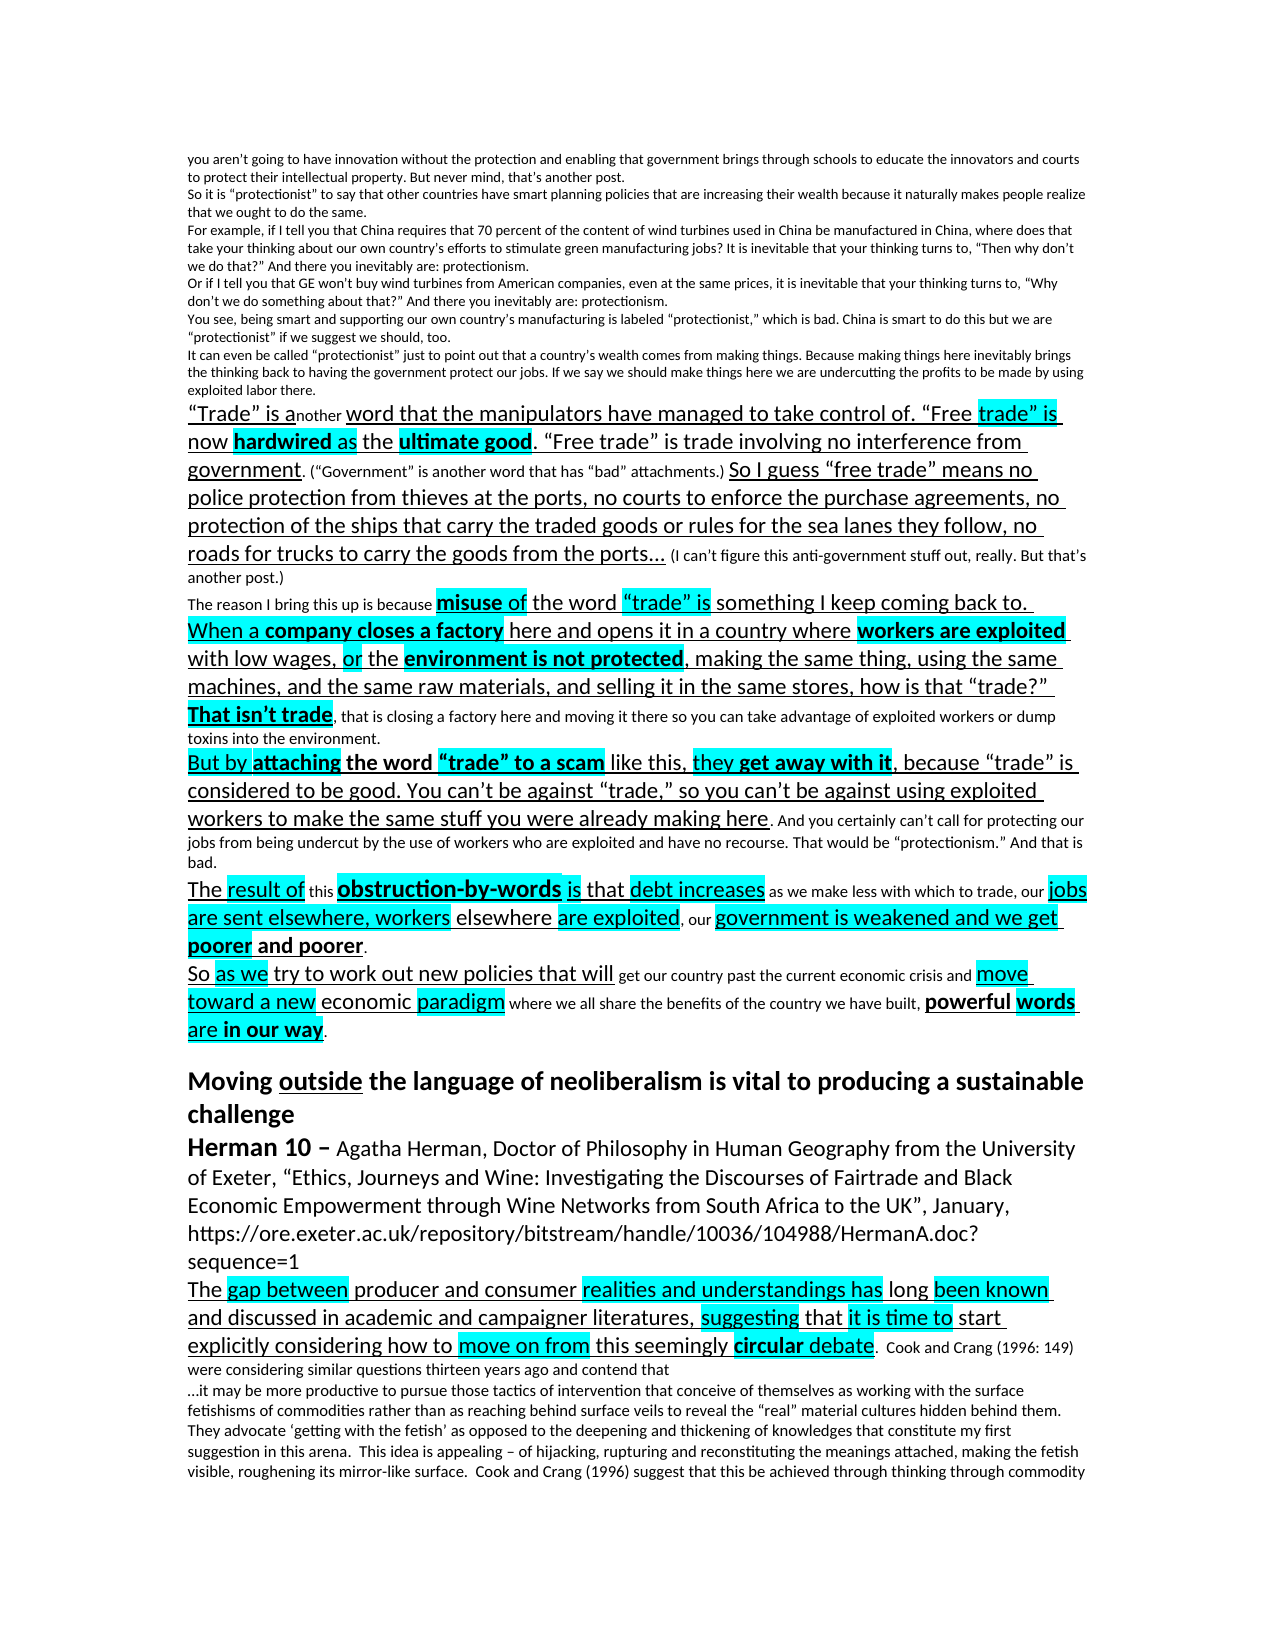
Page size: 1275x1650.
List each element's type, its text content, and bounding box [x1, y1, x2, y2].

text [187, 1421, 1087, 1481]
text Herman 10 – Agatha Herman, Doctor of Philosophy in Human Geography from the University of Exeter, “Ethics, Journeys and Wine: Investigating the Discourses of Fairtrade and Black Economic Empowerment through Wine Networks from South Africa to the UK”, January, https://ore.exeter.ac.uk/repository/bitstream/handle/10036/104988/HermanA.doc?sequence=1 [187, 1130, 1087, 1276]
text The result of this obstruction-by-words is that debt increases as we make less with which to trade, our jobs are sent elsewhere, workers elsewhere are exploited, our government is weakened and we get poorer and poorer. [187, 873, 1087, 959]
text The gap between producer and consumer realities and understandings has long been known and discussed in academic and campaigner literatures, suggesting that it is time to start explicitly considering how to move on from this seemingly circular debate. Cook and Crang (1996: 149) were considering similar questions thirteen years ago and contend that [187, 1276, 1087, 1380]
text It can even be called “protectionist” just to point out that a country’s wealth comes from making things. Because making things here inevitably brings the thinking back to having the government protect our jobs. If we say we should make things here we are undercutting the profits to be made by using exploited labor there. [187, 346, 1087, 399]
text So it is “protectionist” to say that other countries have smart planning policies that are increasing their wealth because it naturally makes people realize that we ought to do the same. [187, 186, 1087, 221]
text …it may be more productive to pursue those tactics of intervention that conceive of themselves as working with the surface fetishisms of commodities rather than as reaching behind surface veils to reveal the “real” material cultures hidden behind them. [187, 1380, 1087, 1421]
text You see, being smart and supporting our own country’s manufacturing is labeled “protectionist,” which is bad. China is smart to do this but we are “protectionist” if we suggest we should, too. [187, 310, 1087, 346]
text “Trade” is another word that the manipulators have managed to take control of. “Free trade” is now hardwired as the ultimate good. “Free trade” is trade involving no interference from government. (“Government” is another word that has “bad” attachments.) So I guess “free trade” means no police protection from thieves at the ports, no courts to enforce the purchase agreements, no protection of the ships that carry the traded goods or rules for the sea lanes they follow, no roads for trucks to carry the goods from the ports... (I can’t figure this anti-government stuff out, really. But that’s another post.) [187, 399, 1087, 588]
text The reason I bring this up is because misuse of the word “trade” is something I keep coming back to. When a company closes a factory here and opens it in a country where workers are exploited with low wages, or the environment is not protected, making the same thing, using the same machines, and the same raw materials, and selling it in the same stores, how is that “trade?” That isn’t trade, that is closing a factory here and moving it there so you can take advantage of exploited workers or dump toxins into the environment. [187, 588, 1087, 748]
text But by attaching the word “trade” to a scam like this, they get away with it, because “trade” is considered to be good. You can’t be against “trade,” so you can’t be against using exploited workers to make the same stuff you were already making here. And you certainly can’t call for protecting our jobs from being undercut by the use of workers who are exploited and have no recourse. That would be “protectionism.” And that is bad. [187, 748, 1087, 873]
subtitle Moving outside the language of neoliberalism is vital to producing a sustainable challenge [187, 1064, 1087, 1130]
text For example, if I tell you that China requires that 70 percent of the content of wind turbines used in China be manufactured in China, where does that take your thinking about our own country’s efforts to stimulate green manufacturing jobs? It is inevitable that your thinking turns to, “Then why don’t we do that?” And there you inevitably are: protectionism. [187, 221, 1087, 275]
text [187, 150, 1087, 186]
text Or if I tell you that GE won’t buy wind turbines from American companies, even at the same prices, it is inevitable that your thinking turns to, “Why don’t we do something about that?” And there you inevitably are: protectionism. [187, 275, 1087, 310]
text So as we try to work out new policies that will get our country past the current economic crisis and move toward a new economic paradigm where we all share the benefits of the country we have built, powerful words are in our way. [187, 959, 1087, 1043]
